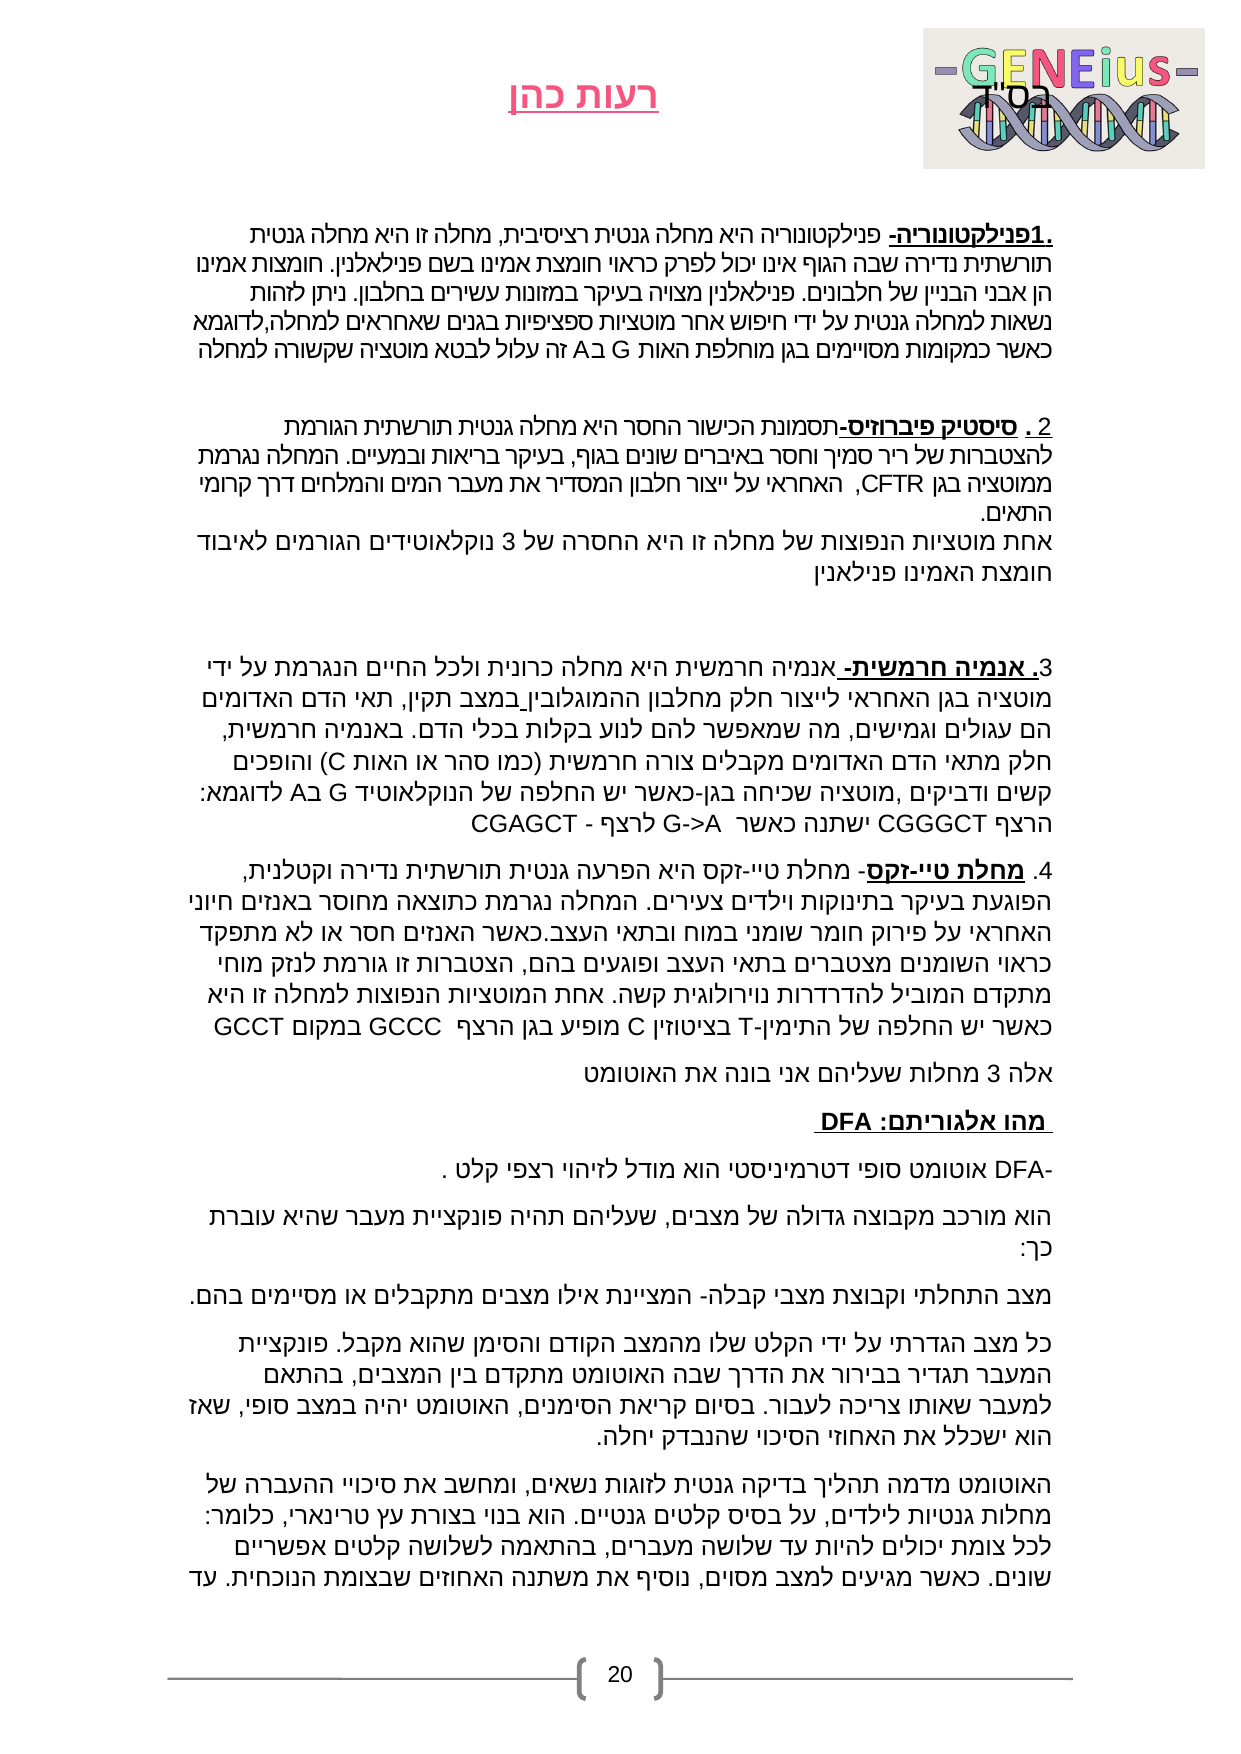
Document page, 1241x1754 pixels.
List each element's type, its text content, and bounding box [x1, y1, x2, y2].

text מצב התחלתי וקבוצת מצבי קבלה- המציינת אילו מצבים מתקבלים או מסיימים בהם. [187, 1281, 1053, 1310]
title .1פנילקטונוריה- פנילקטונוריה היא מחלה גנטית רציסיבית, מחלה זו היא מחלה גנטית תורשתית נדירה שבה הגוף אינו יכול לפרק כראוי חומצת אמינו בשם פנילאלנין. חומצות אמינו הן אבני הבניין של חלבונים. פנילאלנין מצויה בעיקר במזונות עשירים בחלבון. ניתן לזהות נשאות למחלה גנטית על ידי חיפוש אחר מוטציות ספציפיות בגנים שאחראים למחלה,לדוגמא כאשר כמקומות מסויימים בגן מוחלפת האות G בA זה עלול לבטא מוטציה שקשורה למחלה [187, 221, 1053, 364]
text אלה 3 מחלות שעליהם אני בונה את האוטומט [187, 1059, 1053, 1088]
picture [923, 28, 1205, 169]
text 4. מחלת טיי-זקס- מחלת טיי-זקס היא הפרעה גנטית תורשתית נדירה וקטלנית, הפוגעת בעיקר בתינוקות וילדים צעירים. המחלה נגרמת כתוצאה מחוסר באנזים חיוני האחראי על פירוק חומר שומני במוח ובתאי העצב.כאשר האנזים חסר או לא מתפקד כראוי השומנים מצטברים בתאי העצב ופוגעים בהם, הצטברות זו גורמת לנזק מוחי מתקדם המוביל להדרדרות נוירולוגית קשה. אחת המוטציות הנפוצות למחלה זו היא כאשר יש החלפה של התימין-T בציטוזין C מופיע בגן הרצף GCCC במקום GCCT [187, 856, 1053, 1040]
text כל מצב הגדרתי על ידי הקלט שלו מהמצב הקודם והסימן שהוא מקבל. פונקציית המעבר תגדיר בבירור את הדרך שבה האוטומט מתקדם בין המצבים, בהתאם למעבר שאותו צריכה לעבור. בסיום קריאת הסימנים, האוטומט יהיה במצב סופי, שאז הוא ישכלל את האחוזי הסיכוי שהנבדק יחלה. [187, 1329, 1053, 1451]
text 3. אנמיה חרמשית- אנמיה חרמשית היא מחלה כרונית ולכל החיים הנגרמת על ידי מוטציה בגן האחראי לייצור חלק מחלבון ההמוגלובין במצב תקין, תאי הדם האדומים הם עגולים וגמישים, מה שמאפשר להם לנוע בקלות בכלי הדם. באנמיה חרמשית, חלק מתאי הדם האדומים מקבלים צורה חרמשית (כמו סהר או האות C) והופכים קשים ודביקים ,מוטציה שכיחה בגן-כאשר יש החלפה של הנוקלאוטיד G בA לדוגמא: הרצף CGGGCT ישתנה כאשר G->A לרצף - CGAGCT [187, 653, 1053, 837]
text אחת מוטציות הנפוצות של מחלה זו היא החסרה של 3 נוקלאוטידים הגורמים לאיבוד חומצת האמינו פנילאנין [187, 527, 1053, 587]
text -DFA אוטומט סופי דטרמיניסטי הוא מודל לזיהוי רצפי קלט . [187, 1155, 1053, 1183]
title 2 . סיסטיק פיברוזיס-תסמונת הכישור החסר היא מחלה גנטית תורשתית הגורמת להצטברות של ריר סמיך וחסר באיברים שונים בגוף, בעיקר בריאות ובמעיים. המחלה נגרמת ממוטציה בגן CFTR, האחראי על ייצור חלבון המסדיר את מעבר המים והמלחים דרך קרומי התאים. [187, 412, 1053, 527]
text מהו אלגוריתם: DFA [187, 1107, 1053, 1136]
text הוא מורכב מקבוצה גדולה של מצבים, שעליהם תהיה פונקציית מעבר שהיא עוברת כך: [187, 1202, 1053, 1262]
